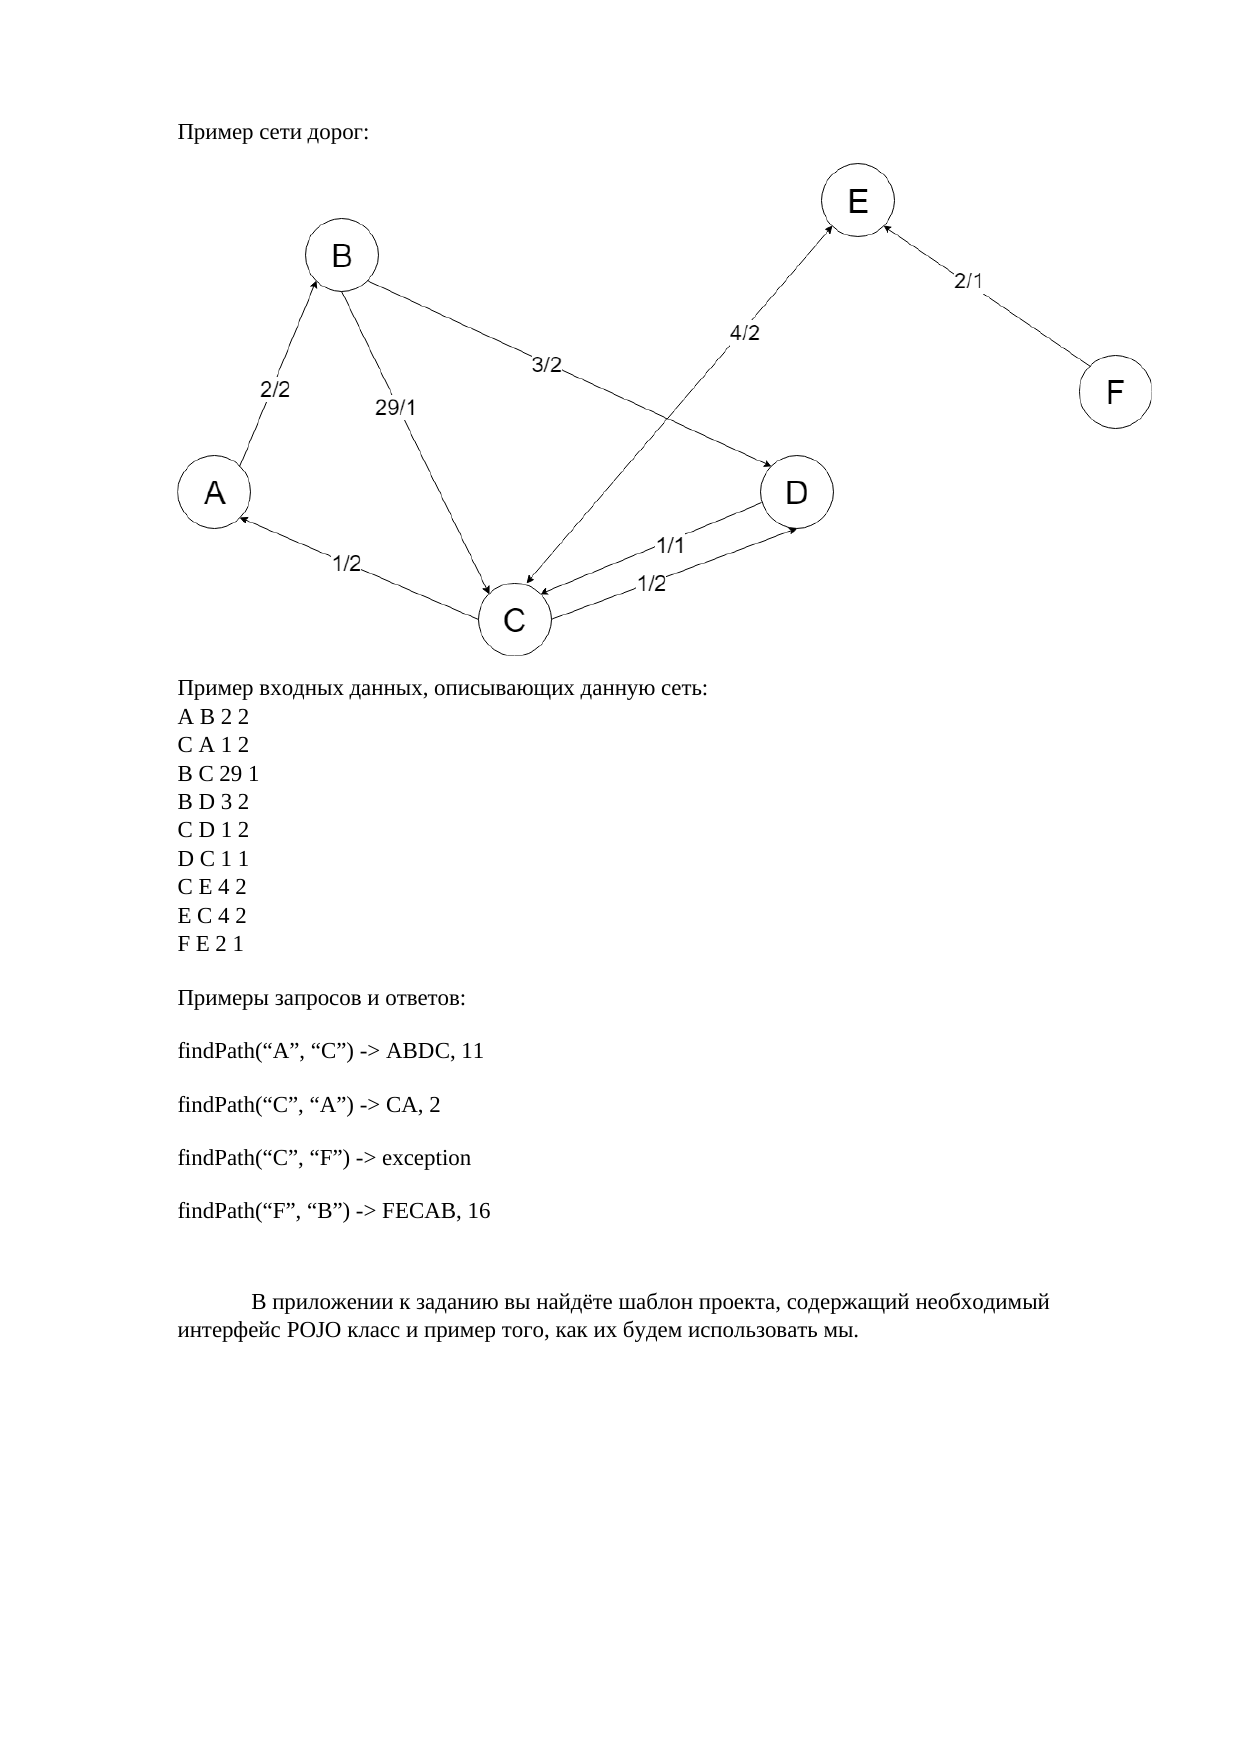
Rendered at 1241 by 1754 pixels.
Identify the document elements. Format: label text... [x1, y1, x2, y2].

text В приложении к заданию вы найдёте шаблон проекта, содержащий необходимый интерфейс POJO класс и пример того, как их будем использовать мы. [177, 1288, 1152, 1342]
text D C 1 1 [177, 845, 1152, 871]
text F E 2 1 [177, 930, 1152, 957]
text findPath(“C”, “A”) -> CA, 2 [177, 1091, 1152, 1117]
text Примеры запросов и ответов: [177, 984, 1152, 1010]
text C A 1 2 [177, 731, 1152, 758]
text Пример сети дорог: [177, 118, 1152, 144]
text Пример входных данных, описывающих данную сеть: [177, 674, 1152, 701]
text C E 4 2 [177, 873, 1152, 900]
text C D 1 2 [177, 817, 1152, 843]
text findPath(“F”, “B”) -> FECAB, 16 [177, 1197, 1152, 1224]
text E C 4 2 [177, 902, 1152, 928]
picture [177, 163, 1152, 656]
text B D 3 2 [177, 788, 1152, 814]
text findPath(“A”, “C”) -> ABDС, 11 [177, 1037, 1152, 1063]
text B C 29 1 [177, 760, 1152, 786]
text findPath(“C”, “F”) -> exception [177, 1144, 1152, 1170]
text A B 2 2 [177, 703, 1152, 729]
